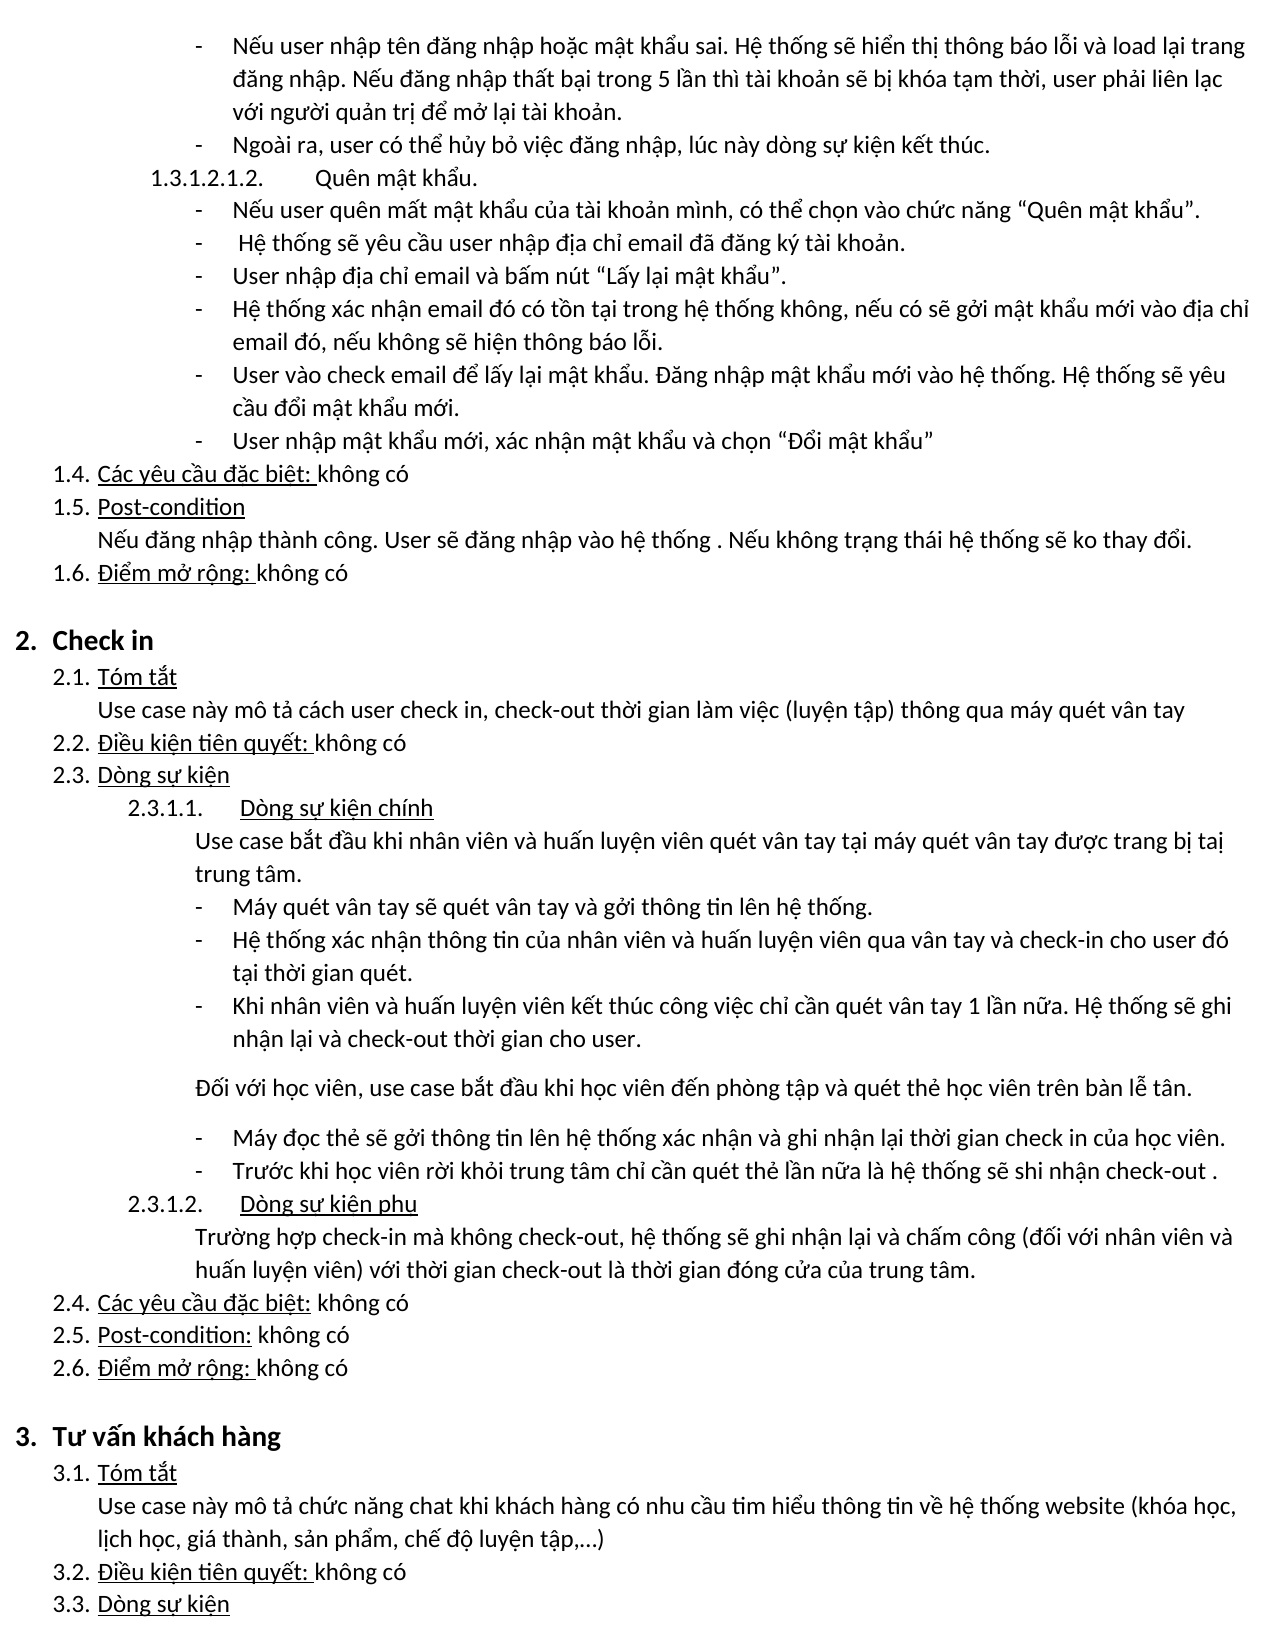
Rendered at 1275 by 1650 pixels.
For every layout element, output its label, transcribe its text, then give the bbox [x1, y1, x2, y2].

list User nhập mật khẩu mới, xác nhận mật khẩu và chọn “Đổi mật khẩu” [195, 425, 1260, 456]
list Hệ thống xác nhận email đó có tồn tại trong hệ thống không, nếu có sẽ gởi mật khẩu mới vào địa chỉ email đó, nếu không sẽ hiện thông báo lỗi. [195, 293, 1260, 357]
list Điểm mở rộng: không có [52, 557, 1260, 587]
list Nếu đăng nhập thành công. User sẽ đăng nhập vào hệ thống . Nếu không trạng thái hệ thống sẽ ko thay đổi. [97, 524, 1260, 554]
list Ngoài ra, user có thể hủy bỏ việc đăng nhập, lúc này dòng sự kiện kết thúc. [195, 129, 1260, 159]
list Khi nhân viên và huấn luyện viên kết thúc công việc chỉ cần quét vân tay 1 lần nữa. Hệ thống sẽ ghi nhận lại và check-out thời gian cho user. [195, 990, 1260, 1053]
list User nhập địa chỉ email và bấm nút “Lấy lại mật khẩu”. [195, 260, 1260, 291]
list Use case này mô tả cách user check in, check-out thời gian làm việc (luyện tập) thông qua máy quét vân tay [97, 694, 1260, 724]
list Check in [15, 622, 1260, 658]
list Trước khi học viên rời khỏi trung tâm chỉ cần quét thẻ lần nữa là hệ thống sẽ shi nhận check-out . [195, 1155, 1260, 1186]
list Trường hợp check-in mà không check-out, hệ thống sẽ ghi nhận lại và chấm công (đối với nhân viên và huấn luyện viên) với thời gian check-out là thời gian đóng cửa của trung tâm. [195, 1221, 1260, 1284]
list Tóm tắt [52, 661, 1260, 691]
list Điểm mở rộng: không có [52, 1353, 1260, 1383]
list Các yêu cầu đặc biệt: không có [52, 1287, 1260, 1317]
list Quên mật khẩu. [150, 162, 1260, 192]
list Hệ thống xác nhận thông tin của nhân viên và huấn luyện viên qua vân tay và check-in cho user đó tại thời gian quét. [195, 924, 1260, 988]
text Đối với học viên, use case bắt đầu khi học viên đến phòng tập và quét thẻ học viên trên bàn lễ tân. [195, 1073, 1260, 1103]
list Dòng sự kiện [52, 760, 1260, 790]
list Máy đọc thẻ sẽ gởi thông tin lên hệ thống xác nhận và ghi nhận lại thời gian check in của học viên. [195, 1122, 1260, 1153]
list Dòng sự kiện [52, 1588, 1260, 1619]
list Post-condition: không có [52, 1320, 1260, 1350]
list User vào check email để lấy lại mật khẩu. Đăng nhập mật khẩu mới vào hệ thống. Hệ thống sẽ yêu cầu đổi mật khẩu mới. [195, 359, 1260, 423]
list Dòng sự kiện chính [127, 793, 1260, 823]
list Hệ thống sẽ yêu cầu user nhập địa chỉ email đã đăng ký tài khoản. [195, 227, 1260, 258]
list Máy quét vân tay sẽ quét vân tay và gởi thông tin lên hệ thống. [195, 891, 1260, 922]
list Use case bắt đầu khi nhân viên và huấn luyện viên quét vân tay tại máy quét vân tay được trang bị taị trung tâm. [195, 826, 1260, 889]
list Điều kiện tiên quyết: không có [52, 727, 1260, 757]
list Nếu user nhập tên đăng nhập hoặc mật khẩu sai. Hệ thống sẽ hiển thị thông báo lỗi và load lại trang đăng nhập. Nếu đăng nhập thất bại trong 5 lần thì tài khoản sẽ bị khóa tạm thời, user phải liên lạc với người quản trị để mở lại tài khoản. [195, 30, 1260, 126]
list Tóm tắt [52, 1457, 1260, 1487]
list Các yêu cầu đặc biệt: không có [52, 458, 1260, 488]
list Điều kiện tiên quyết: không có [52, 1556, 1260, 1586]
list Tư vấn khách hàng [15, 1418, 1260, 1454]
list Nếu user quên mất mật khẩu của tài khoản mình, có thể chọn vào chức năng “Quên mật khẩu”. [195, 194, 1260, 225]
list Use case này mô tả chức năng chat khi khách hàng có nhu cầu tim hiểu thông tin về hệ thống website (khóa học, lịch học, giá thành, sản phẩm, chế độ luyện tập,…) [97, 1490, 1260, 1553]
list Post-condition [52, 491, 1260, 521]
list Dòng sự kiện phụ [127, 1188, 1260, 1218]
